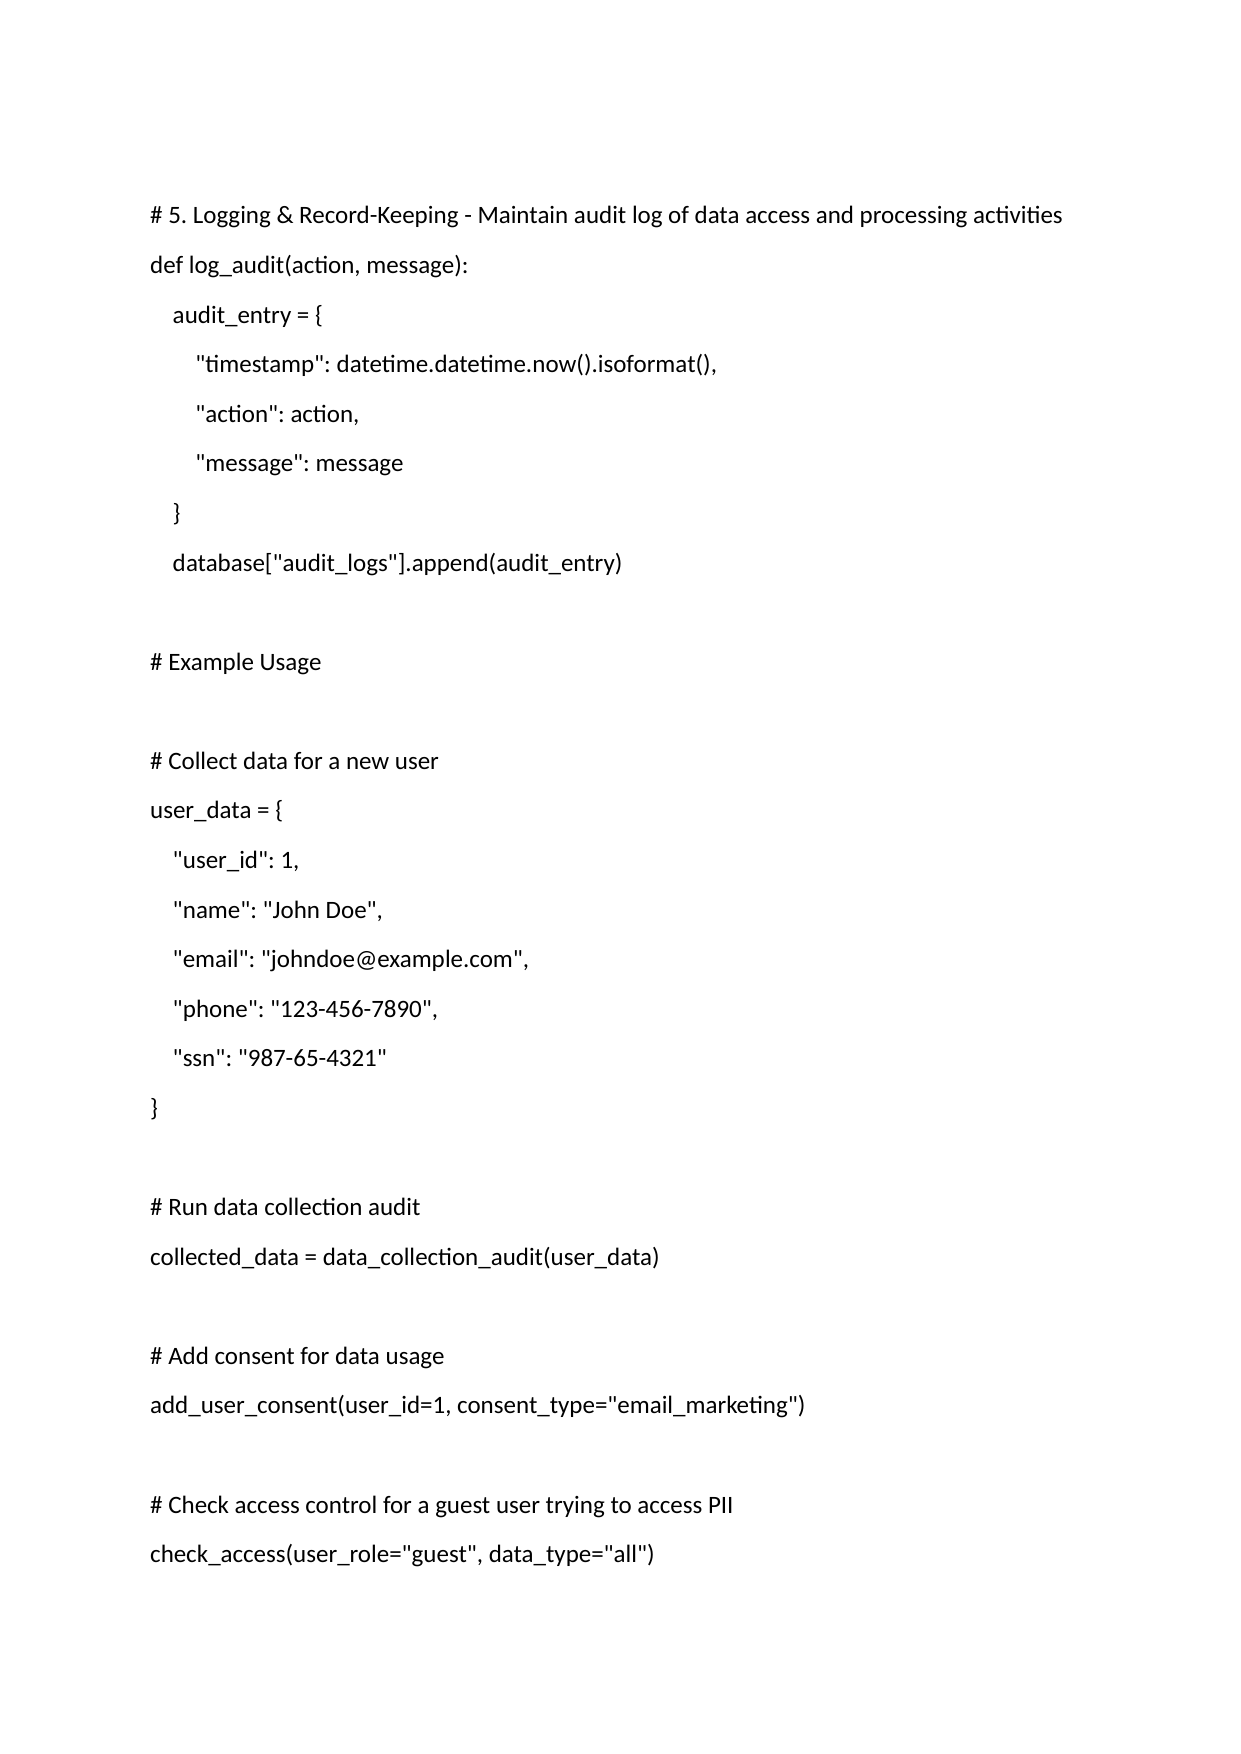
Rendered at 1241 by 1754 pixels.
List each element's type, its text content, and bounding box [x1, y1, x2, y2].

text add_user_consent(user_id=1, consent_type="email_marketing") [150, 1389, 1090, 1420]
text user_data = { [150, 794, 1090, 825]
text "action": action, [150, 398, 1090, 428]
text # Run data collection audit [150, 1191, 1090, 1222]
text check_access(user_role="guest", data_type="all") [150, 1538, 1090, 1569]
text "ssn": "987-65-4321" [150, 1042, 1090, 1073]
text "timestamp": datetime.datetime.now().isoformat(), [150, 348, 1090, 379]
text # Check access control for a guest user trying to access PII [150, 1489, 1090, 1519]
text # 5. Logging & Record-Keeping - Maintain audit log of data access and processing activities [150, 199, 1090, 230]
text # Collect data for a new user [150, 745, 1090, 776]
text def log_audit(action, message): [150, 249, 1090, 280]
text "email": "johndoe@example.com", [150, 943, 1090, 974]
text "phone": "123-456-7890", [150, 993, 1090, 1023]
text # Add consent for data usage [150, 1340, 1090, 1371]
text collected_data = data_collection_audit(user_data) [150, 1241, 1090, 1271]
text "user_id": 1, [150, 844, 1090, 875]
text "name": "John Doe", [150, 894, 1090, 924]
text # Example Usage [150, 646, 1090, 676]
text } [150, 497, 1090, 528]
text database["audit_logs"].append(audit_entry) [150, 547, 1090, 577]
text audit_entry = { [150, 299, 1090, 329]
text "message": message [150, 447, 1090, 478]
text } [150, 1092, 1090, 1123]
